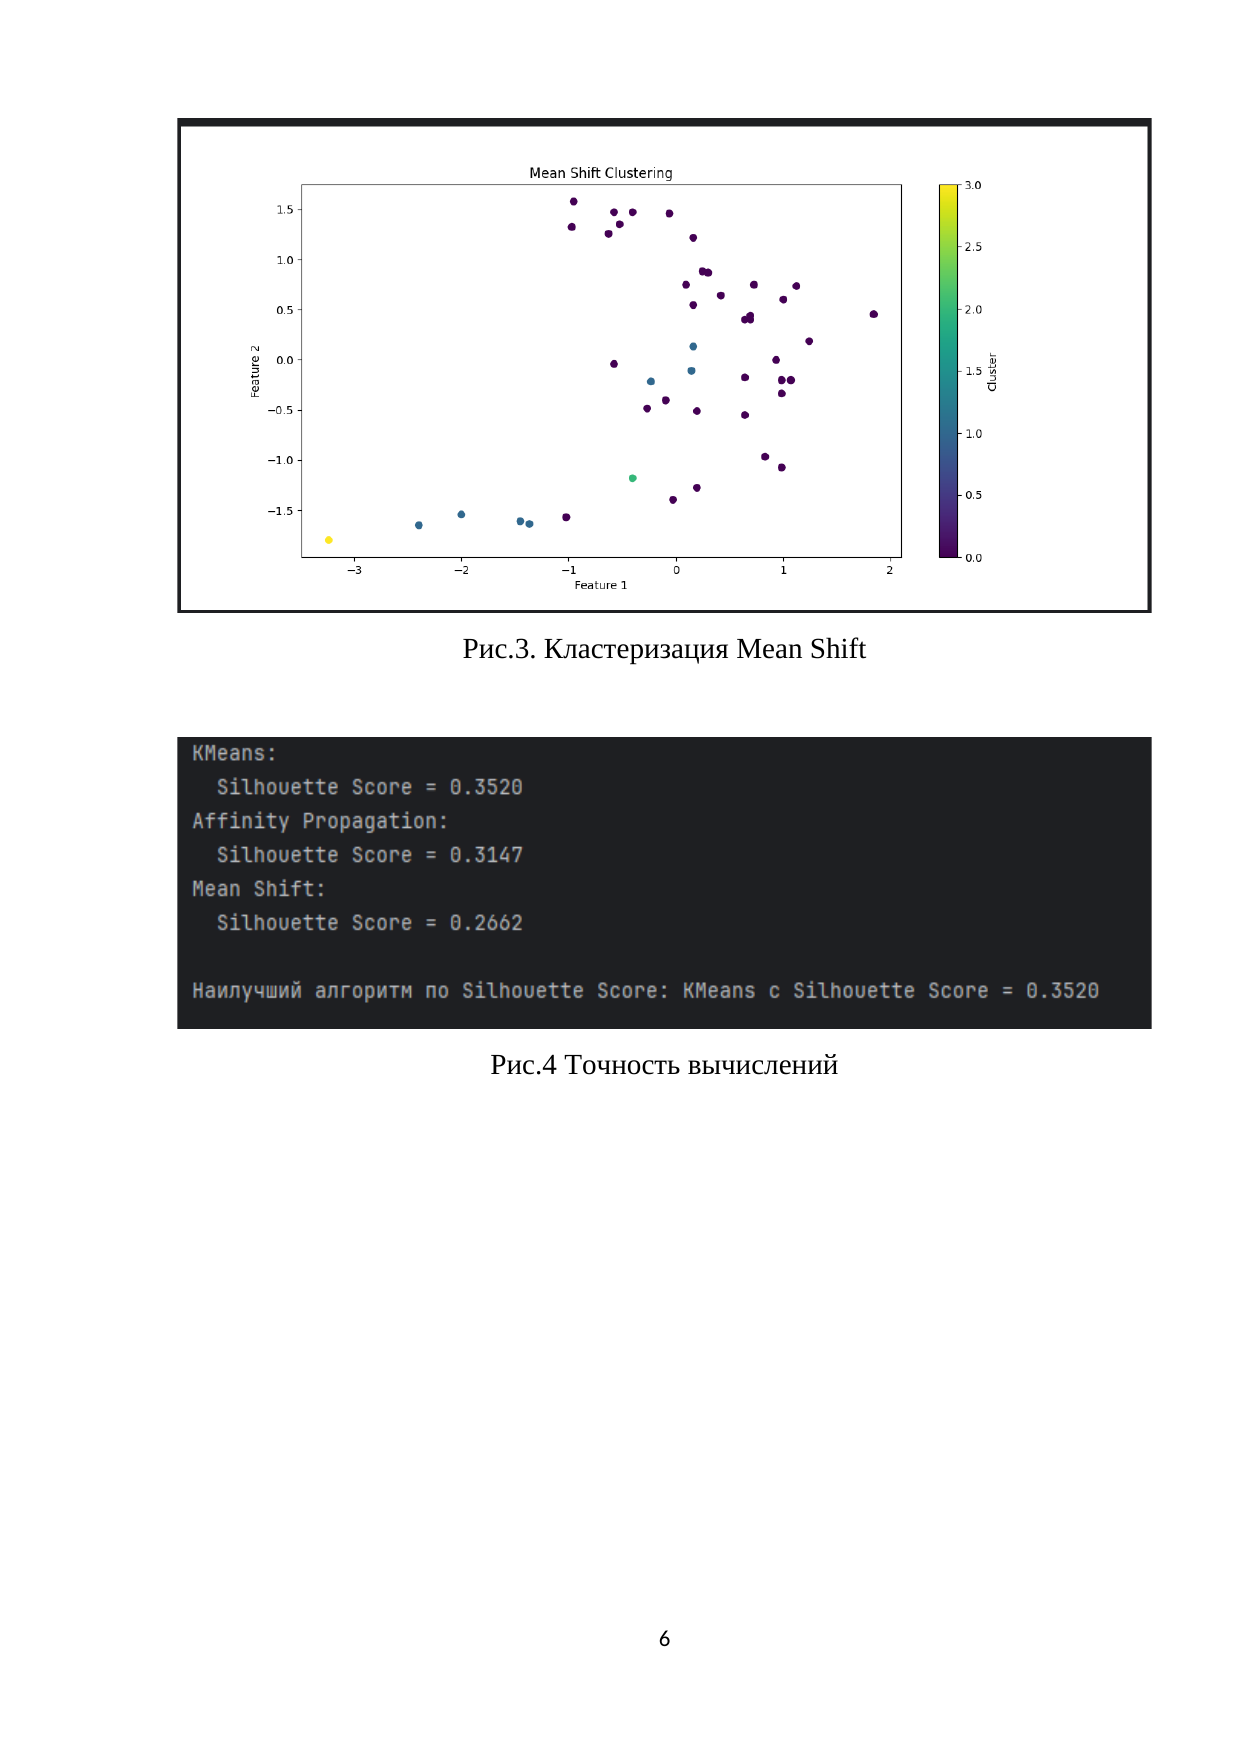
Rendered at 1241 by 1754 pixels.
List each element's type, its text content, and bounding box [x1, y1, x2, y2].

text Рис.3. Кластеризация Mean Shift [177, 631, 1152, 665]
picture [177, 737, 1152, 1029]
picture [177, 118, 1152, 613]
text Рис.4 Точность вычислений [177, 1047, 1152, 1081]
